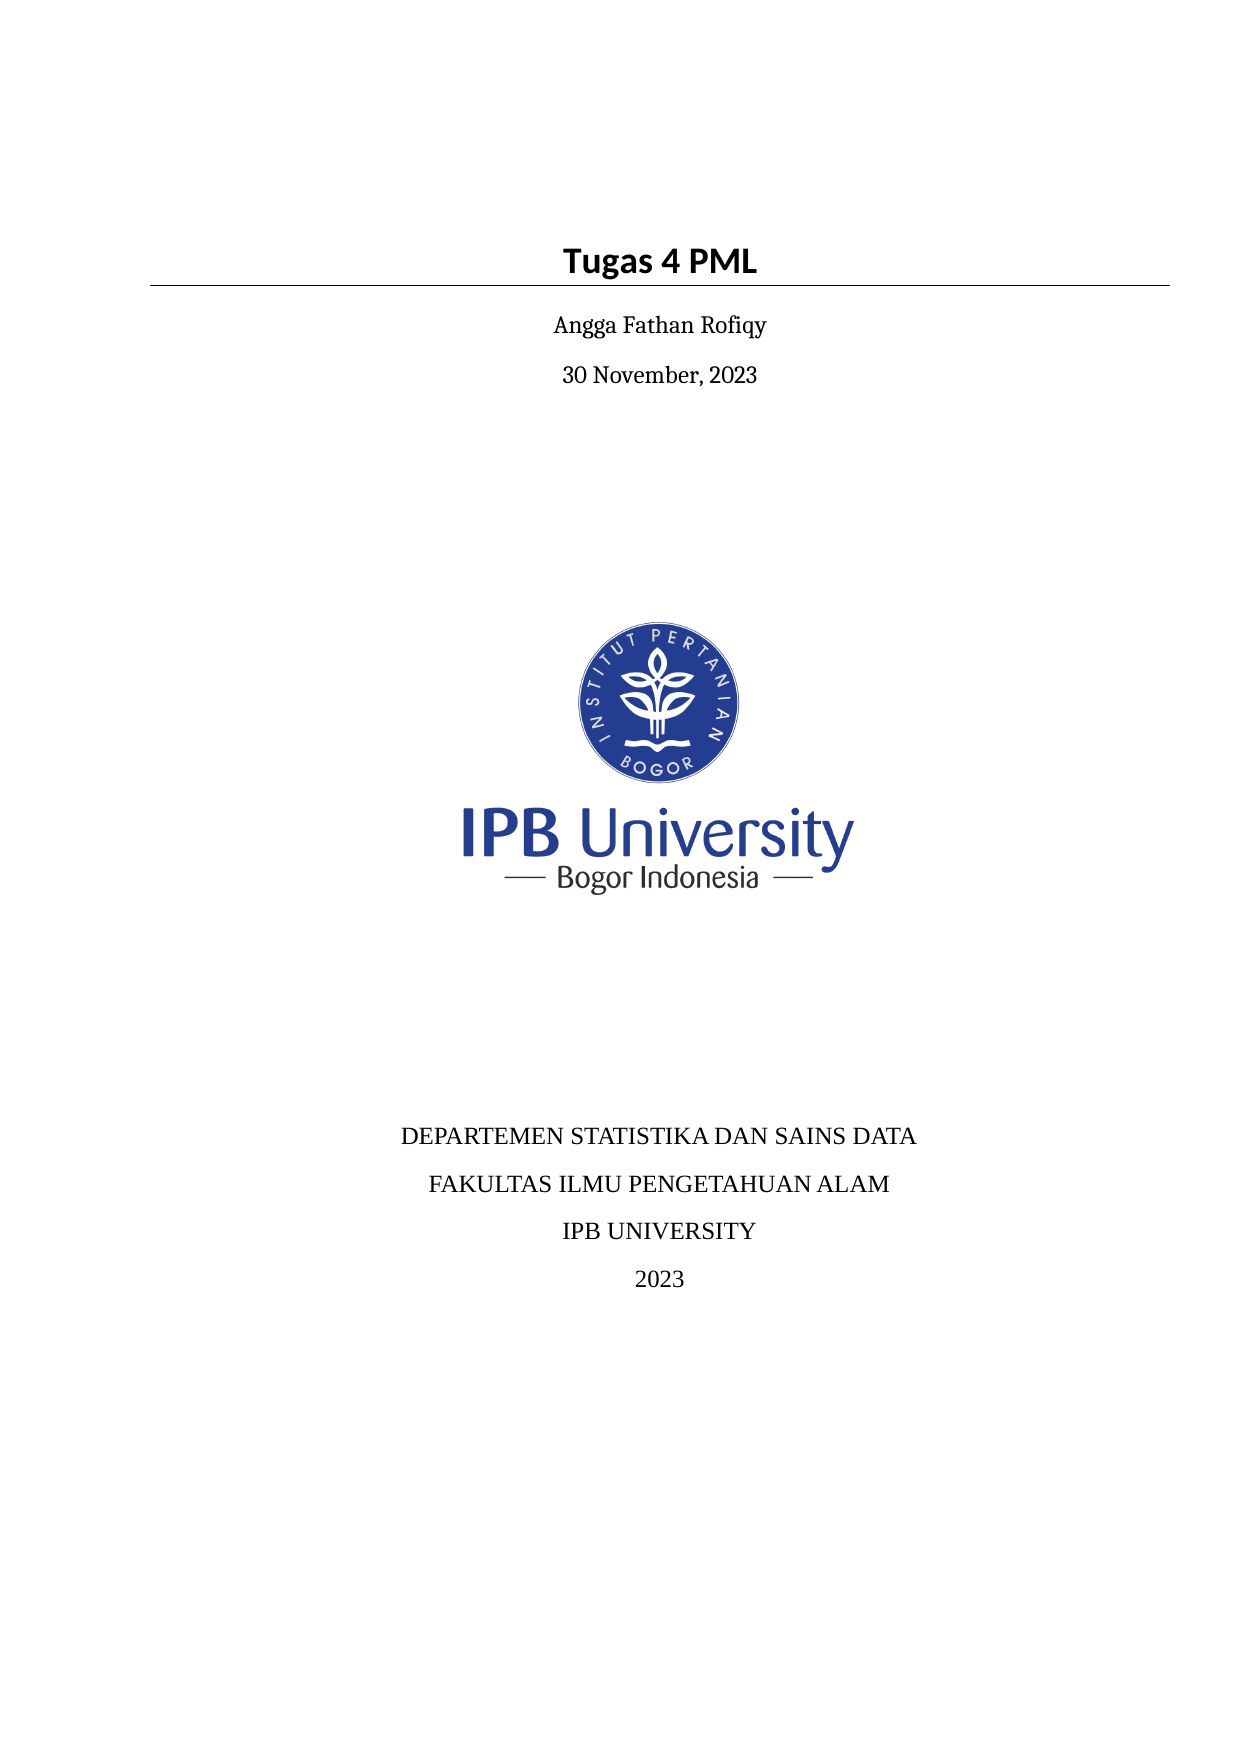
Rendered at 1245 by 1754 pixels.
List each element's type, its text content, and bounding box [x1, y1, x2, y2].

text 30 November, 2023 [150, 361, 1170, 390]
picture [168, 600, 1148, 914]
title Tugas 4 PML [150, 237, 1170, 285]
text Angga Fathan Rofiqy [150, 311, 1170, 340]
